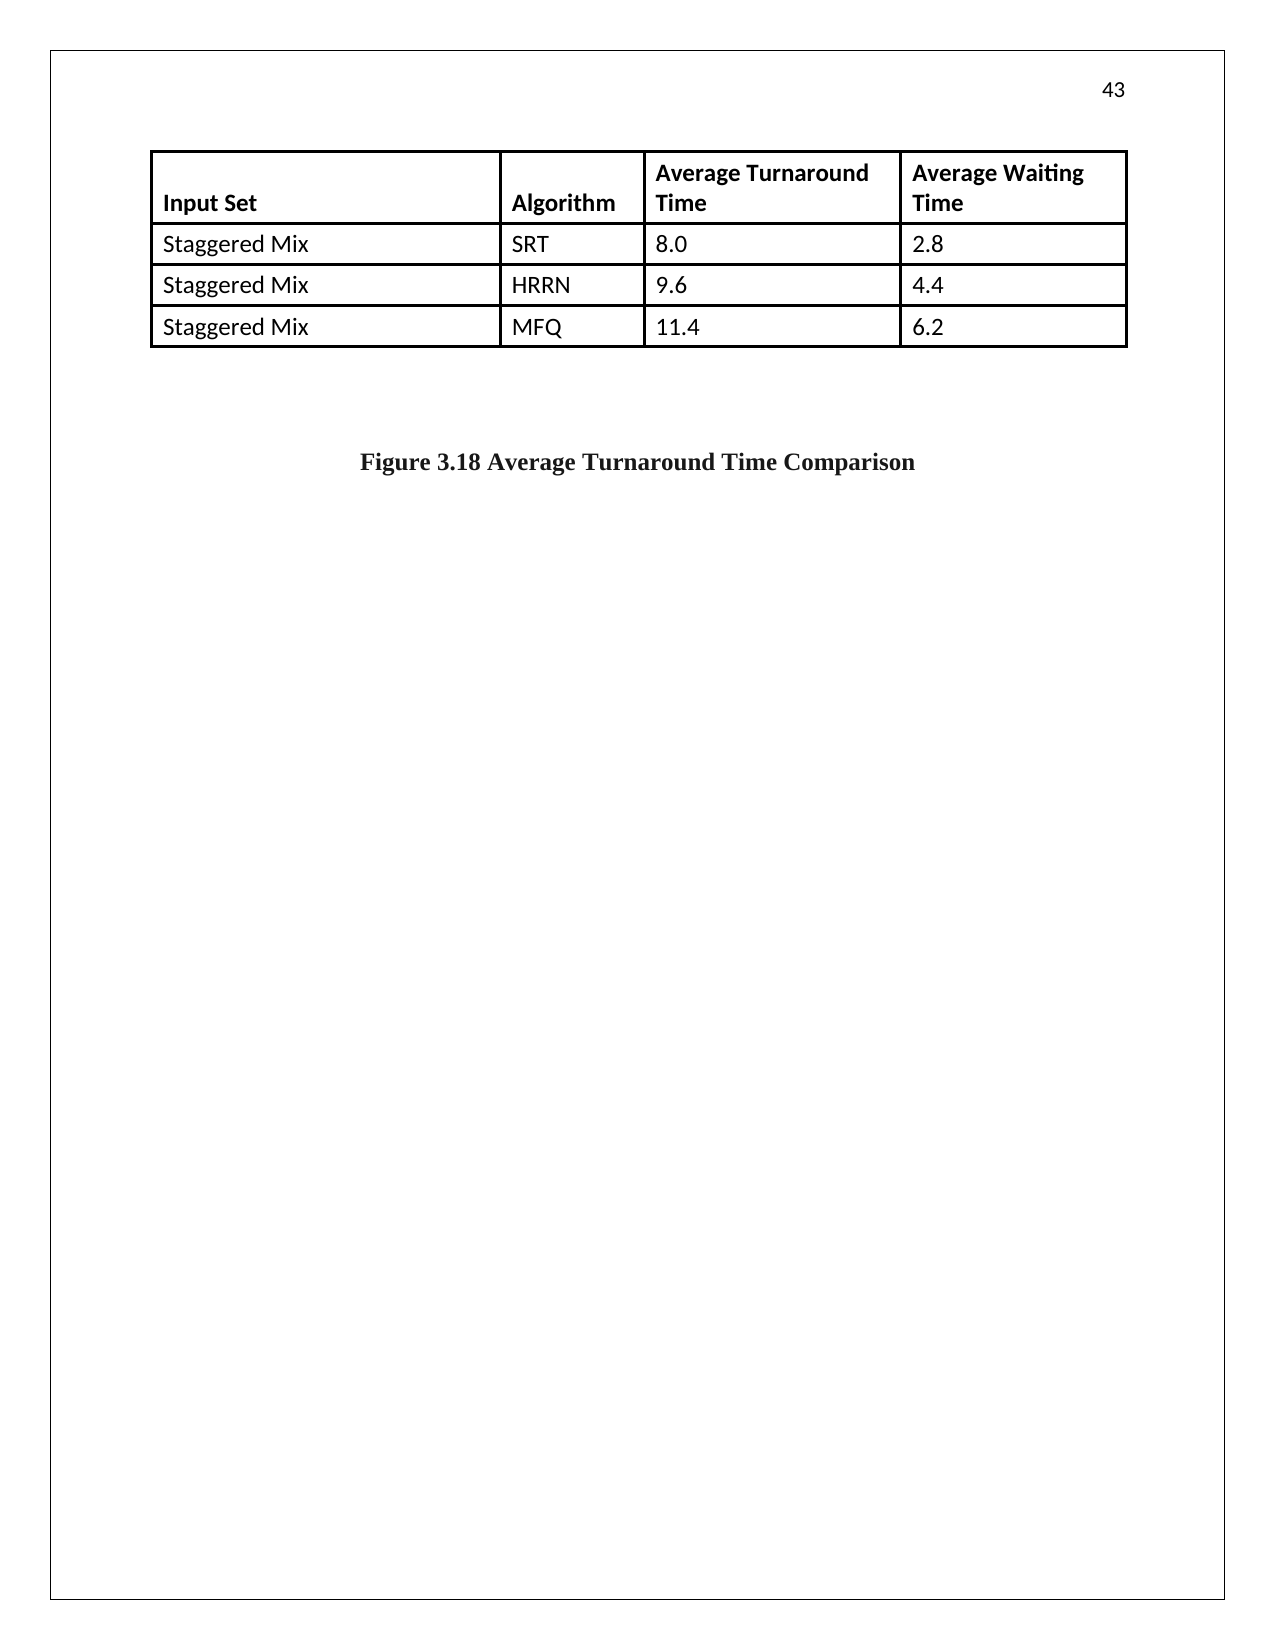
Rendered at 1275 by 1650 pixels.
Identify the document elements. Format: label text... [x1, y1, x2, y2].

table_cell 4.4 [902, 266, 1125, 304]
table_cell Staggered Mix [153, 225, 499, 263]
table_header Average Turnaround Time [646, 153, 899, 222]
table_cell SRT [502, 225, 643, 263]
table_header Input Set [153, 153, 499, 222]
table_cell 9.6 [646, 266, 899, 304]
table_header Algorithm [502, 153, 643, 222]
table_cell Staggered Mix [153, 307, 499, 345]
table_cell 6.2 [902, 307, 1125, 345]
table_cell 11.4 [646, 307, 899, 345]
table_header Average Waiting Time [902, 153, 1125, 222]
table_cell 2.8 [902, 225, 1125, 263]
text Figure 3.18 Average Turnaround Time Comparison [150, 447, 1125, 476]
table_cell HRRN [502, 266, 643, 304]
table_cell MFQ [502, 307, 643, 345]
table_cell 8.0 [646, 225, 899, 263]
table_cell Staggered Mix [153, 266, 499, 304]
